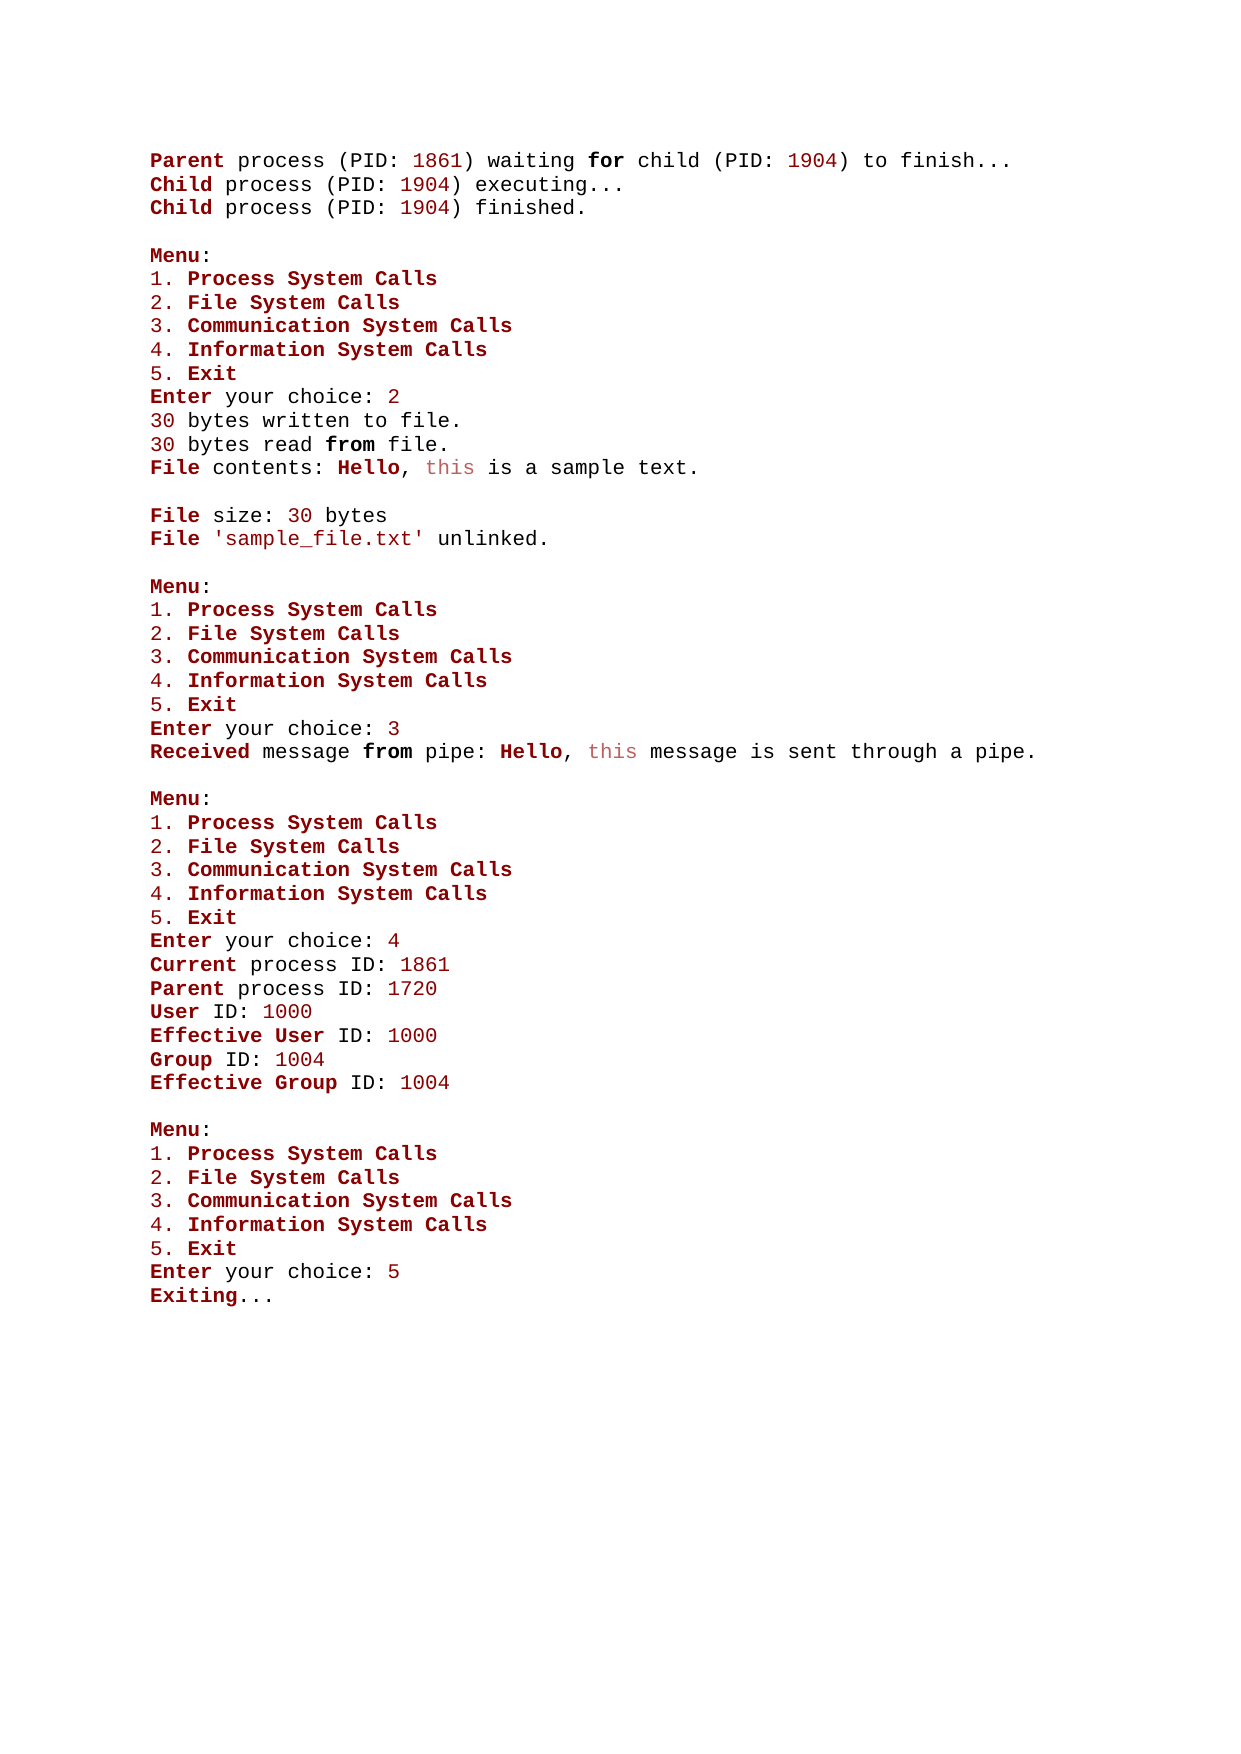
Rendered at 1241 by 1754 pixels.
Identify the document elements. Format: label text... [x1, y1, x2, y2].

text 5. Exit [150, 694, 1090, 717]
text 2. File System Calls [150, 623, 1090, 647]
text Current process ID: 1861 [150, 954, 1090, 978]
text 1. Process System Calls [150, 1143, 1090, 1167]
text 5. Exit [150, 363, 1090, 386]
text Group ID: 1004 [150, 1048, 1090, 1072]
text Parent process (PID: 1861) waiting for child (PID: 1904) to finish... [150, 150, 1090, 174]
text Effective Group ID: 1004 [150, 1072, 1090, 1096]
text File 'sample_file.txt' unlinked. [150, 528, 1090, 552]
text Menu: [150, 788, 1090, 812]
text Menu: [150, 576, 1090, 599]
text Parent process ID: 1720 [150, 978, 1090, 1001]
text Effective User ID: 1000 [150, 1025, 1090, 1048]
text 5. Exit [150, 1238, 1090, 1261]
text 2. File System Calls [150, 292, 1090, 316]
text Menu: [150, 1119, 1090, 1143]
text Enter your choice: 5 [150, 1261, 1090, 1285]
text 1. Process System Calls [150, 812, 1090, 836]
text 3. Communication System Calls [150, 316, 1090, 339]
text Enter your choice: 3 [150, 717, 1090, 741]
text 2. File System Calls [150, 836, 1090, 859]
text Child process (PID: 1904) finished. [150, 197, 1090, 221]
text 4. Information System Calls [150, 339, 1090, 363]
text 4. Information System Calls [150, 883, 1090, 907]
text 4. Information System Calls [150, 670, 1090, 694]
text 5. Exit [150, 907, 1090, 930]
text 4. Information System Calls [150, 1214, 1090, 1238]
text Received message from pipe: Hello, this message is sent through a pipe. [150, 741, 1090, 765]
text Child process (PID: 1904) executing... [150, 174, 1090, 197]
text File contents: Hello, this is a sample text. [150, 457, 1090, 481]
text 30 bytes read from file. [150, 434, 1090, 457]
text Exiting... [150, 1285, 1090, 1309]
text Enter your choice: 4 [150, 930, 1090, 954]
text 2. File System Calls [150, 1167, 1090, 1190]
text 3. Communication System Calls [150, 647, 1090, 670]
text 3. Communication System Calls [150, 1190, 1090, 1214]
text Enter your choice: 2 [150, 386, 1090, 410]
text 1. Process System Calls [150, 268, 1090, 292]
text File size: 30 bytes [150, 505, 1090, 528]
text 30 bytes written to file. [150, 410, 1090, 434]
text 3. Communication System Calls [150, 859, 1090, 883]
text User ID: 1000 [150, 1001, 1090, 1025]
text 1. Process System Calls [150, 599, 1090, 623]
text Menu: [150, 244, 1090, 268]
